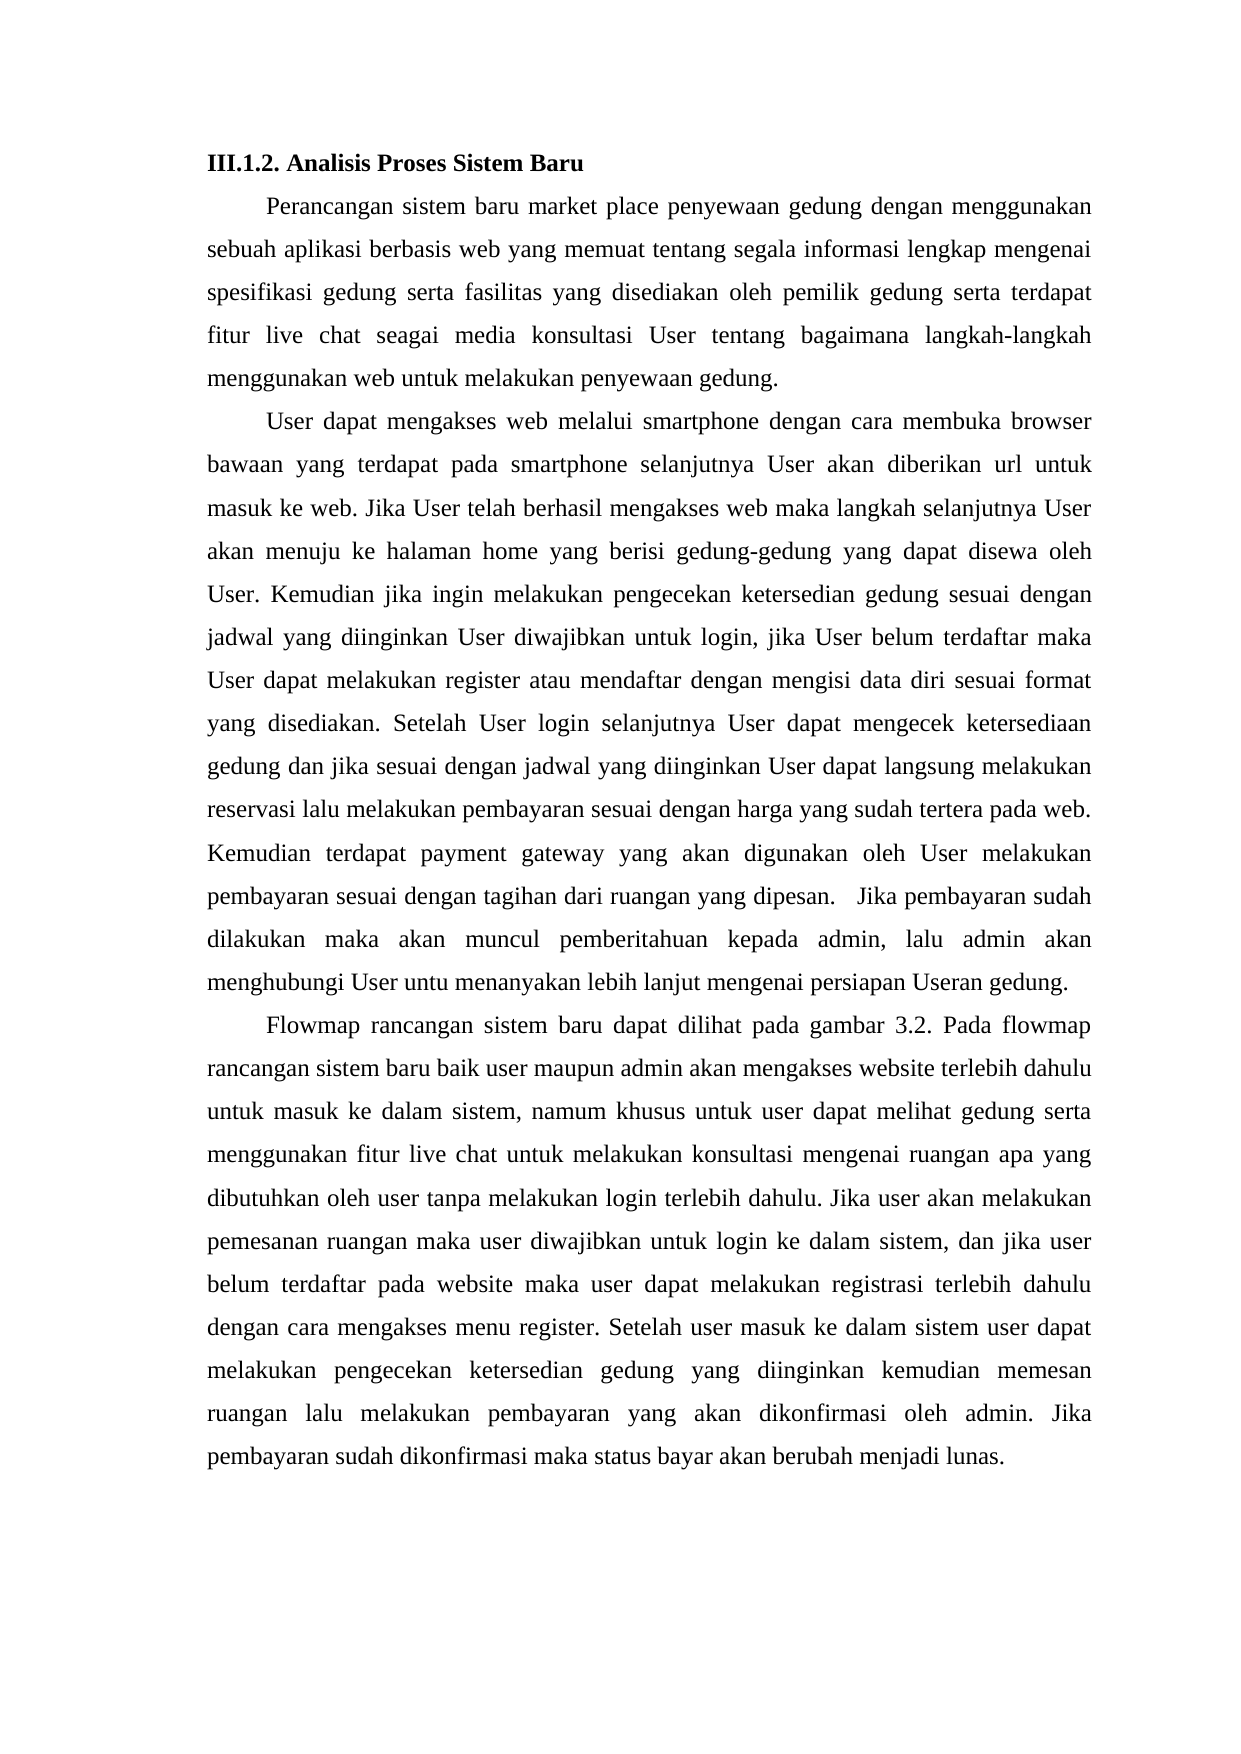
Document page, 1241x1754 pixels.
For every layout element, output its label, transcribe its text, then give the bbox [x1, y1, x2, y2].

text Flowmap rancangan sistem baru dapat dilihat pada gambar 3.2. Pada flowmap rancangan sistem baru baik user maupun admin akan mengakses website terlebih dahulu untuk masuk ke dalam sistem, namum khusus untuk user dapat melihat gedung serta menggunakan fitur live chat untuk melakukan konsultasi mengenai ruangan apa yang dibutuhkan oleh user tanpa melakukan login terlebih dahulu. Jika user akan melakukan pemesanan ruangan maka user diwajibkan untuk login ke dalam sistem, dan jika user belum terdaftar pada website maka user dapat melakukan registrasi terlebih dahulu dengan cara mengakses menu register. Setelah user masuk ke dalam sistem user dapat melakukan pengecekan ketersedian gedung yang diinginkan kemudian memesan ruangan lalu melakukan pembayaran yang akan dikonfirmasi oleh admin. Jika pembayaran sudah dikonfirmasi maka status bayar akan berubah menjadi lunas. [207, 1010, 1092, 1470]
subtitle Analisis Proses Sistem Baru [207, 148, 1092, 176]
text Perancangan sistem baru market place penyewaan gedung dengan menggunakan sebuah aplikasi berbasis web yang memuat tentang segala informasi lengkap mengenai spesifikasi gedung serta fasilitas yang disediakan oleh pemilik gedung serta terdapat fitur live chat seagai media konsultasi User tentang bagaimana langkah-langkah menggunakan web untuk melakukan penyewaan gedung. [207, 191, 1092, 392]
text User dapat mengakses web melalui smartphone dengan cara membuka browser bawaan yang terdapat pada smartphone selanjutnya User akan diberikan url untuk masuk ke web. Jika User telah berhasil mengakses web maka langkah selanjutnya User akan menuju ke halaman home yang berisi gedung-gedung yang dapat disewa oleh User. Kemudian jika ingin melakukan pengecekan ketersedian gedung sesuai dengan jadwal yang diinginkan User diwajibkan untuk login, jika User belum terdaftar maka User dapat melakukan register atau mendaftar dengan mengisi data diri sesuai format yang disediakan. Setelah User login selanjutnya User dapat mengecek ketersediaan gedung dan jika sesuai dengan jadwal yang diinginkan User dapat langsung melakukan reservasi lalu melakukan pembayaran sesuai dengan harga yang sudah tertera pada web. Kemudian terdapat payment gateway yang akan digunakan oleh User melakukan pembayaran sesuai dengan tagihan dari ruangan yang dipesan. Jika pembayaran sudah dilakukan maka akan muncul pemberitahuan kepada admin, lalu admin akan menghubungi User untu menanyakan lebih lanjut mengenai persiapan Useran gedung. [207, 406, 1092, 996]
